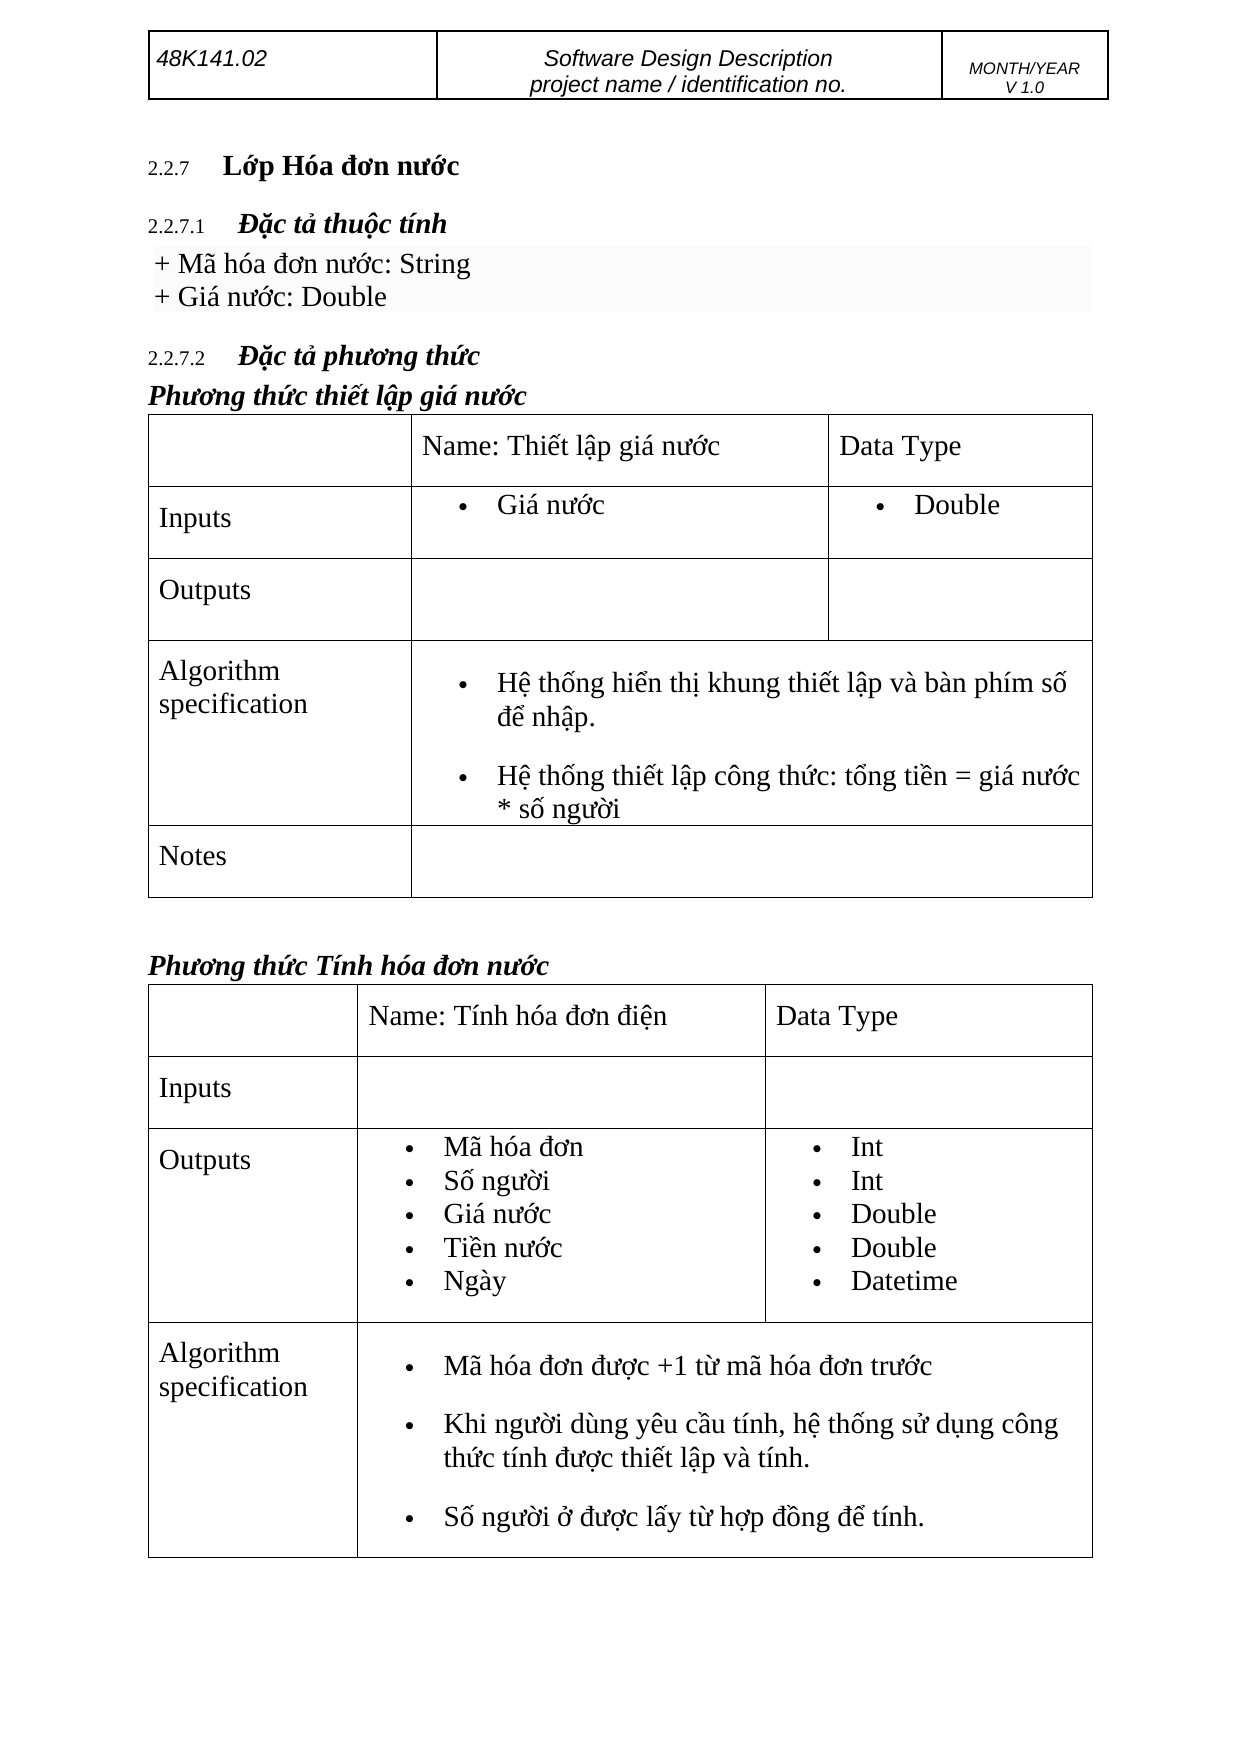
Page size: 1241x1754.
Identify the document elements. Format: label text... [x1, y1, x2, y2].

table_cell [412, 559, 828, 639]
table_cell Outputs [149, 1129, 357, 1322]
table_cell [412, 826, 1092, 897]
table_cell Inputs [149, 1057, 357, 1128]
subtitle Đặc tả thuộc tính [148, 206, 1092, 240]
table_cell Algorithm specification [149, 641, 411, 825]
table_header Data Type [766, 985, 1092, 1056]
table_cell [358, 1057, 765, 1128]
text + Mã hóa đơn nước: String [154, 246, 1092, 279]
table_cell Hệ thống hiển thị khung thiết lập và bàn phím số để nhập. Hệ thống thiết lập công thức: tổng tiền = giá nước * số người [412, 641, 1092, 825]
table_header [149, 985, 357, 1056]
table_cell [766, 1057, 1092, 1128]
table_cell Double [829, 487, 1092, 558]
subtitle Lớp Hóa đơn nước [148, 148, 1092, 181]
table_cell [358, 1323, 1092, 1557]
table_cell [829, 559, 1092, 639]
table_header Name: Tính hóa đơn điện [358, 985, 765, 1056]
table_cell Mã hóa đơn Số người Giá nước Tiền nước Ngày [358, 1129, 765, 1322]
text + Giá nước: Double [154, 279, 1092, 313]
table_cell Outputs [149, 559, 411, 639]
table_cell Int Int Double Double Datetime [766, 1129, 1092, 1322]
subtitle Đặc tả phương thức [148, 338, 1092, 372]
table_cell Inputs [149, 487, 411, 558]
table_cell Giá nước [412, 487, 828, 558]
subtitle Phương thức Tính hóa đơn nước [148, 948, 1092, 982]
subtitle Phương thức thiết lập giá nước [148, 378, 1092, 411]
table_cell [149, 1323, 357, 1557]
table_header Name: Thiết lập giá nước [412, 415, 828, 486]
table_header [149, 415, 411, 486]
table_header Data Type [829, 415, 1092, 486]
table_cell Notes [149, 826, 411, 897]
